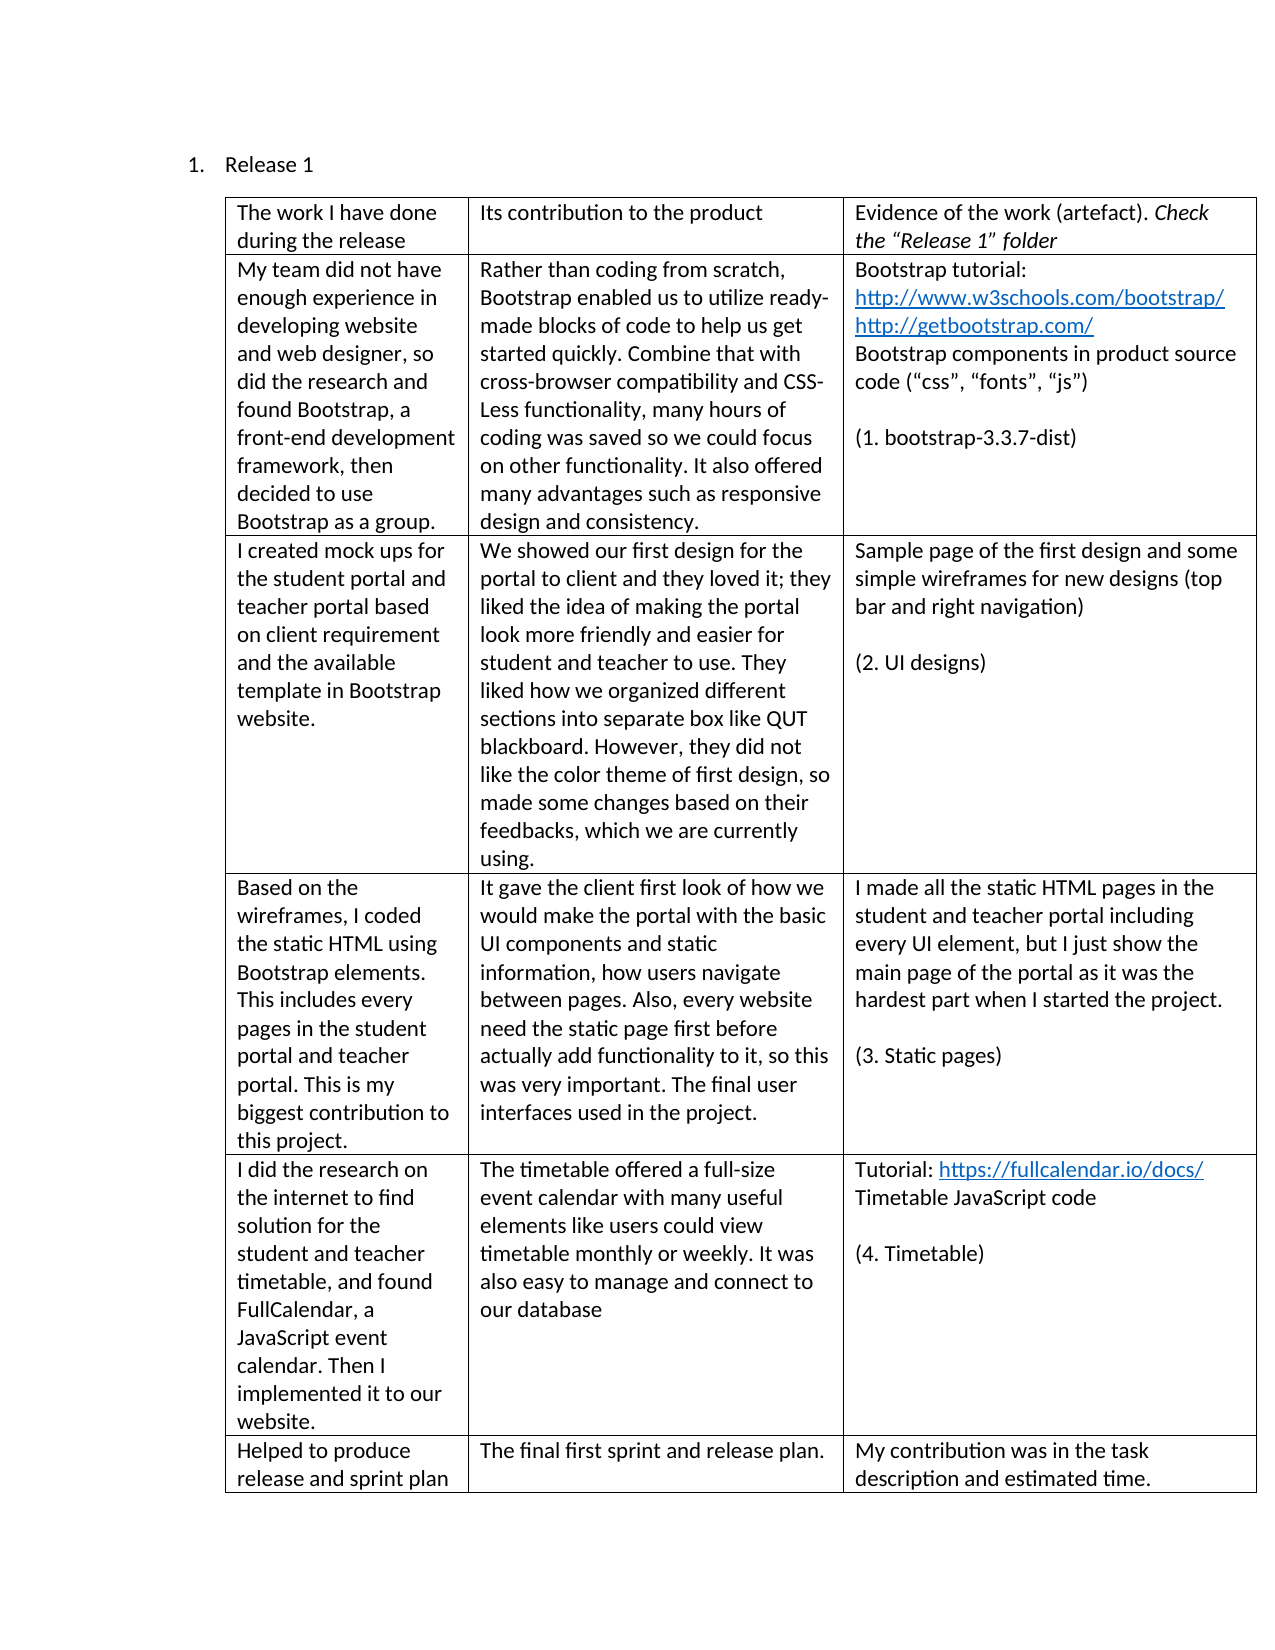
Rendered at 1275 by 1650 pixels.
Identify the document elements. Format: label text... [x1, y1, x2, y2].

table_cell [226, 1436, 468, 1492]
table_cell Tutorial: https://fullcalendar.io/docs/ Timetable JavaScript code (4. Timetable) [844, 1155, 1256, 1435]
table_header Evidence of the work (artefact). Check the “Release 1” folder [844, 198, 1256, 254]
table_cell I created mock ups for the student portal and teacher portal based on client requirement and the available template in Bootstrap website. [226, 536, 468, 872]
table_header The work I have done during the release [226, 198, 468, 254]
table_cell Rather than coding from scratch, Bootstrap enabled us to utilize ready-made blocks of code to help us get started quickly. Combine that with cross-browser compatibility and CSS-Less functionality, many hours of coding was saved so we could focus on other functionality. It also offered many advantages such as responsive design and consistency. [469, 255, 843, 535]
table_cell Based on the wireframes, I coded the static HTML using Bootstrap elements. This includes every pages in the student portal and teacher portal. This is my biggest contribution to this project. [226, 874, 468, 1154]
table_cell It gave the client first look of how we would make the portal with the basic UI components and static information, how users navigate between pages. Also, every website need the static page first before actually add functionality to it, so this was very important. The final user interfaces used in the project. [469, 874, 843, 1154]
table_header Its contribution to the product [469, 198, 843, 254]
table_cell I made all the static HTML pages in the student and teacher portal including every UI element, but I just show the main page of the portal as it was the hardest part when I started the project. (3. Static pages) [844, 874, 1256, 1154]
table_cell Sample page of the first design and some simple wireframes for new designs (top bar and right navigation) (2. UI designs) [844, 536, 1256, 872]
list Release 1 [187, 150, 1125, 178]
table_cell Bootstrap tutorial: http://www.w3schools.com/bootstrap/ http://getbootstrap.com/ Bootstrap components in product source code (“css”, “fonts”, “js”) (1. bootstrap-3.3.7-dist) [844, 255, 1256, 535]
table_cell I did the research on the internet to find solution for the student and teacher timetable, and found FullCalendar, a JavaScript event calendar. Then I implemented it to our website. [226, 1155, 468, 1435]
table_cell My team did not have enough experience in developing website and web designer, so did the research and found Bootstrap, a front-end development framework, then decided to use Bootstrap as a group. [226, 255, 468, 535]
table_cell The timetable offered a full-size event calendar with many useful elements like users could view timetable monthly or weekly. It was also easy to manage and connect to our database [469, 1155, 843, 1435]
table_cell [469, 1436, 843, 1492]
table_cell We showed our first design for the portal to client and they loved it; they liked the idea of making the portal look more friendly and easier for student and teacher to use. They liked how we organized different sections into separate box like QUT blackboard. However, they did not like the color theme of first design, so made some changes based on their feedbacks, which we are currently using. [469, 536, 843, 872]
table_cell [844, 1436, 1256, 1492]
